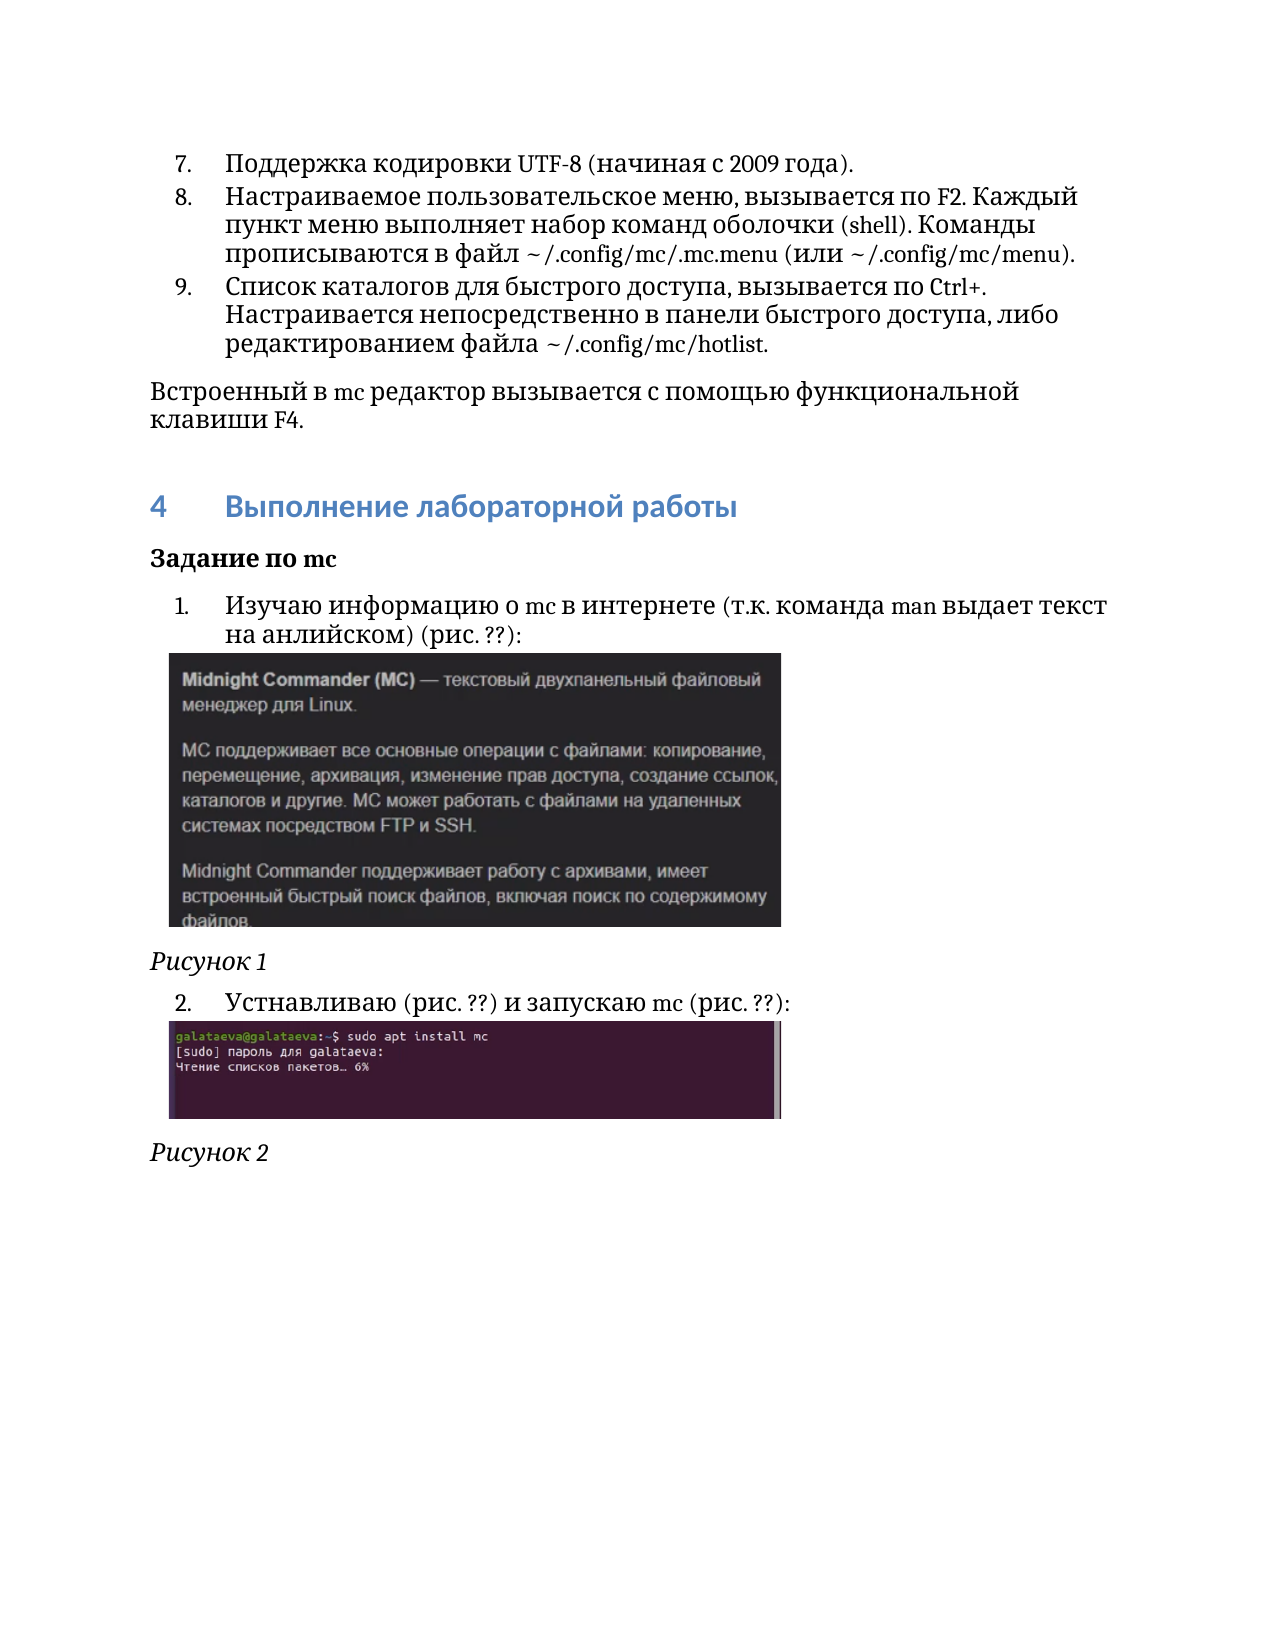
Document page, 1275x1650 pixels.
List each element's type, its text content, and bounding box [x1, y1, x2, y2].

list Устнавливаю (рис. ??) и запускаю mc (рис. ??): [175, 989, 1125, 1018]
text Рисунок 2 [150, 1139, 1125, 1168]
list Настраиваемое пользовательское меню, вызывается по F2. Каждый пункт меню выполняет набор команд оболочки (shell). Команды прописываются в файл ~/.config/mc/.mc.menu (или ~/.config/mc/menu). [175, 182, 1125, 269]
list Поддержка кодировки UTF-8 (начиная с 2009 года). [175, 150, 1125, 179]
list Список каталогов для быстрого доступа, вызывается по Ctrl+. Настраивается непосредственно в панели быстрого доступа, либо редактированием файла ~/.config/mc/hotlist. [175, 272, 1125, 359]
list Изучаю информацию о mc в интернете (т.к. команда man выдает текст на анлийском) (рис. ??): [175, 592, 1125, 649]
picture [168, 1021, 782, 1119]
picture [168, 653, 782, 927]
text Задание по mc [150, 544, 1125, 573]
subtitle 4 Выполнение лабораторной работы [150, 485, 1125, 526]
text Встроенный в mc редактор вызывается с помощью функциональной клавиши F4. [150, 377, 1125, 435]
text Рисунок 1 [150, 948, 1125, 977]
